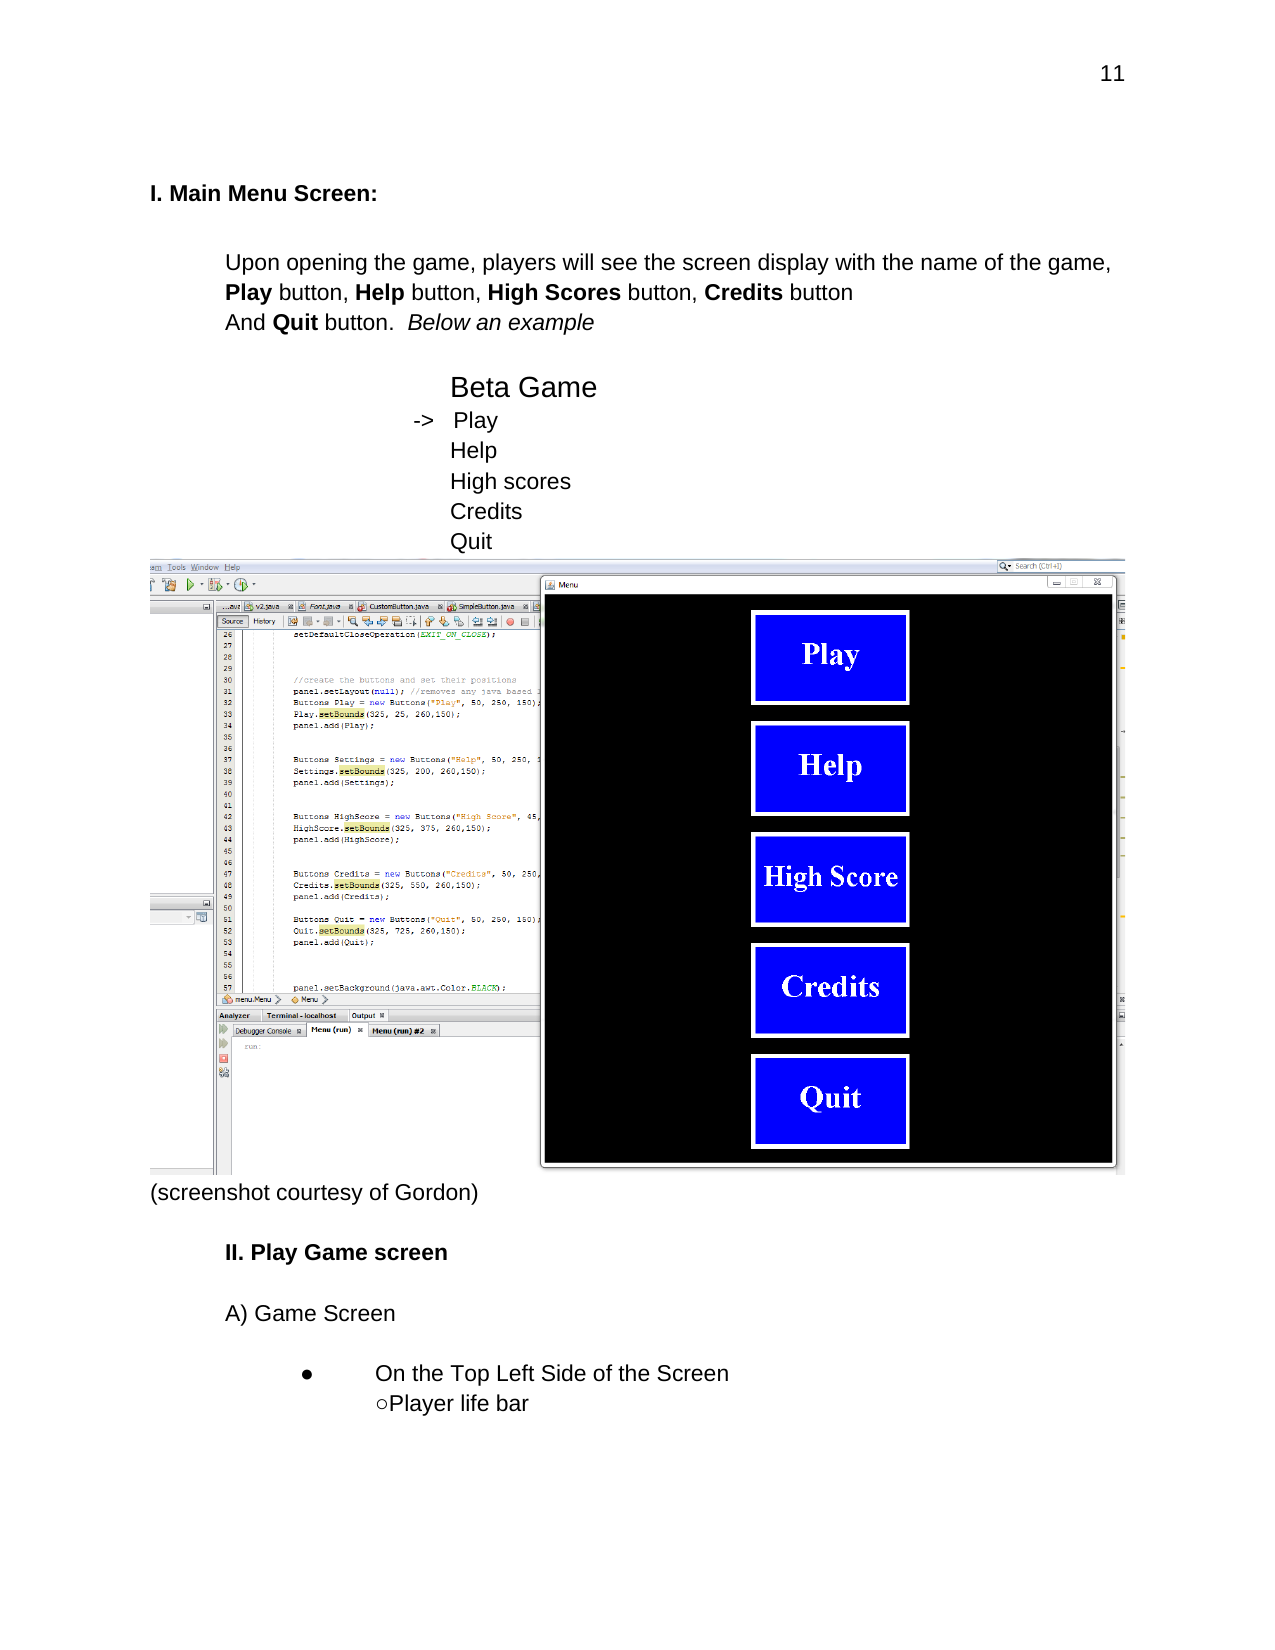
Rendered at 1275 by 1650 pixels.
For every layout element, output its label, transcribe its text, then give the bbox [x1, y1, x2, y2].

text Quit [375, 528, 1125, 554]
text II. Play Game screen A) Game Screen [225, 1239, 1125, 1326]
text And Quit button. Below an example [225, 309, 1125, 336]
text ● On the Top Left Side of the Screen ○Player life bar [225, 1330, 1125, 1417]
text High scores Credits [375, 468, 1125, 524]
text (screenshot courtesy of Gordon) [150, 1179, 1125, 1205]
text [150, 150, 1125, 207]
picture [150, 558, 1125, 1175]
text Upon opening the game, players will see the screen display with the name of the game, Play button, Help button, High Scores button, Credits button [225, 249, 1125, 306]
text Beta Game -> Play Help [375, 370, 1125, 464]
